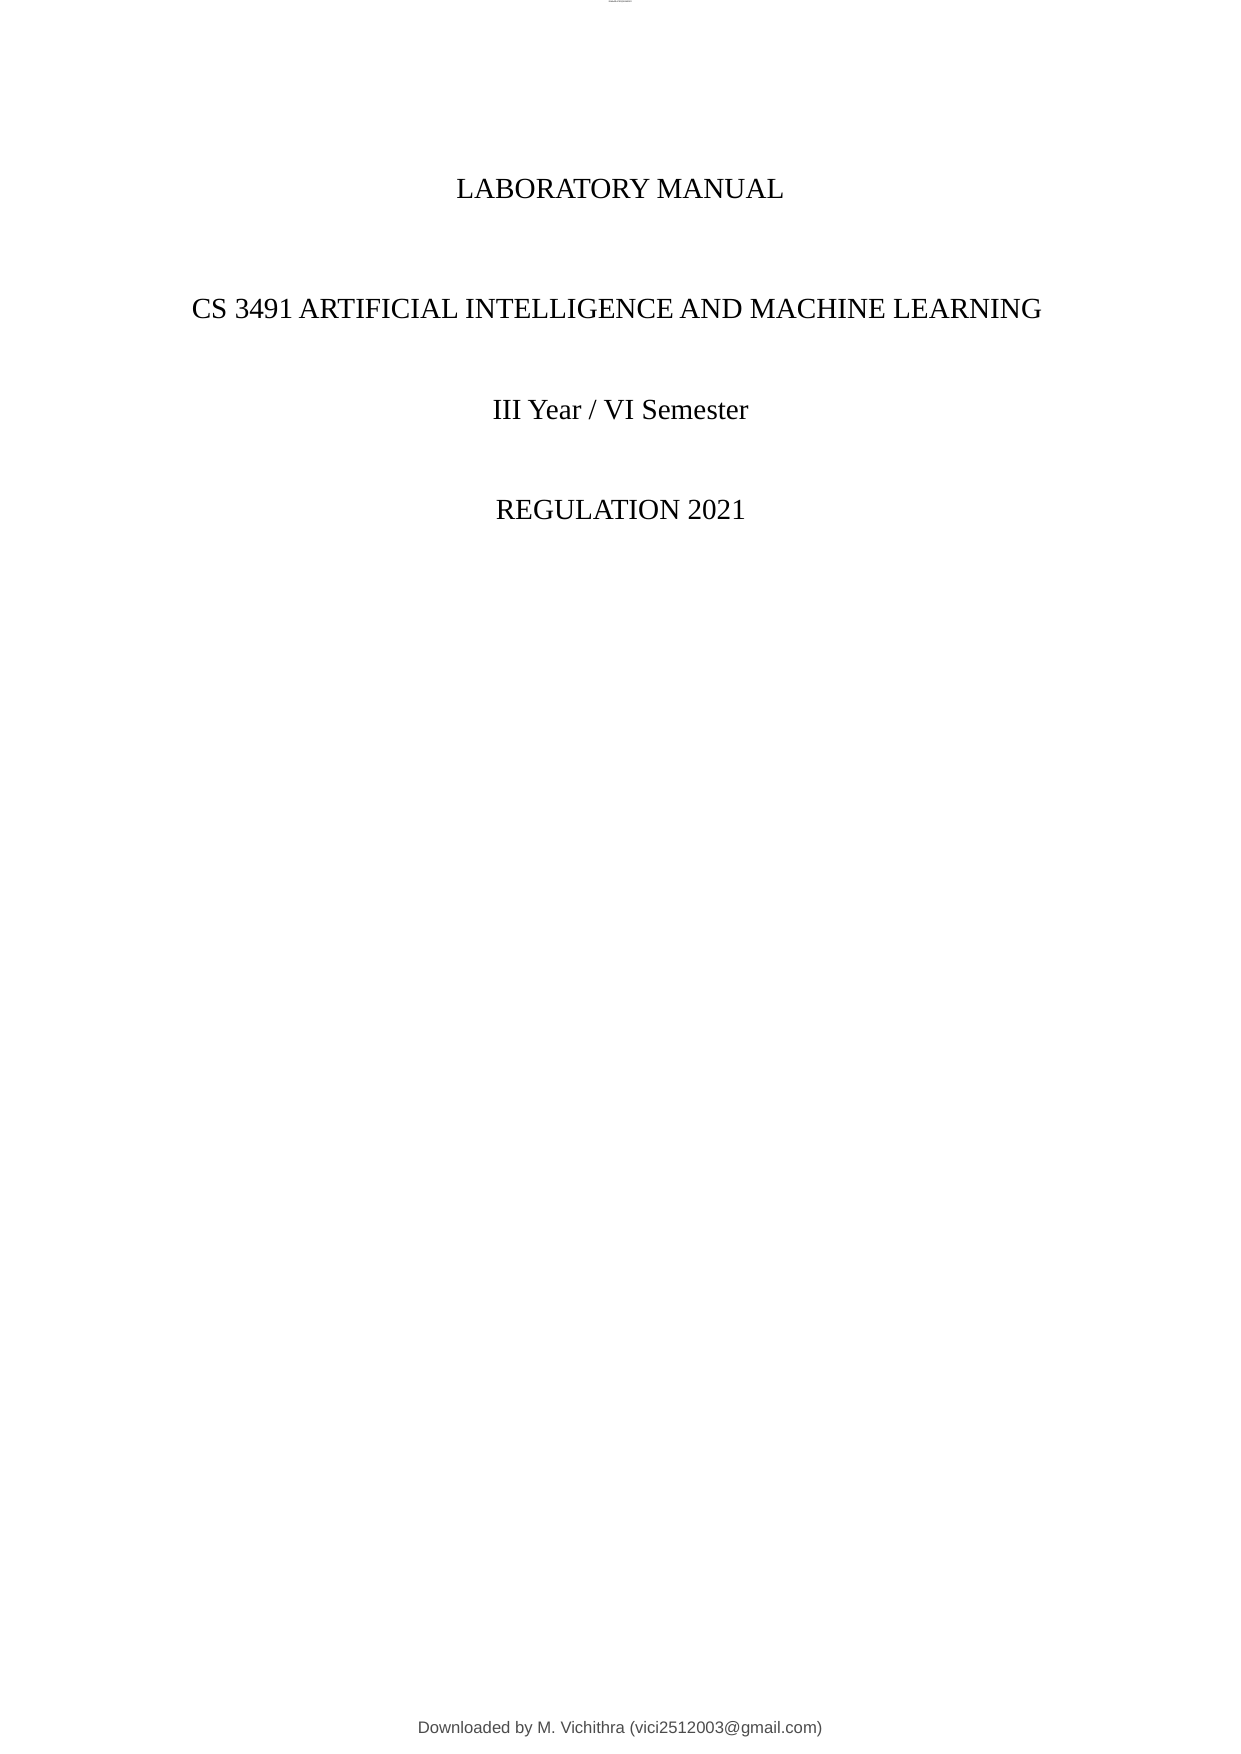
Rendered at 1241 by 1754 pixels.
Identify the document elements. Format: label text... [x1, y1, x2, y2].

text III Year / VI Semester [87, 392, 1154, 425]
text LABORATORY MANUAL [87, 172, 1154, 205]
text REGULATION 2021 [87, 492, 1155, 526]
text CS 3491 ARTIFICIAL INTELLIGENCE AND MACHINE LEARNING [192, 291, 1155, 325]
